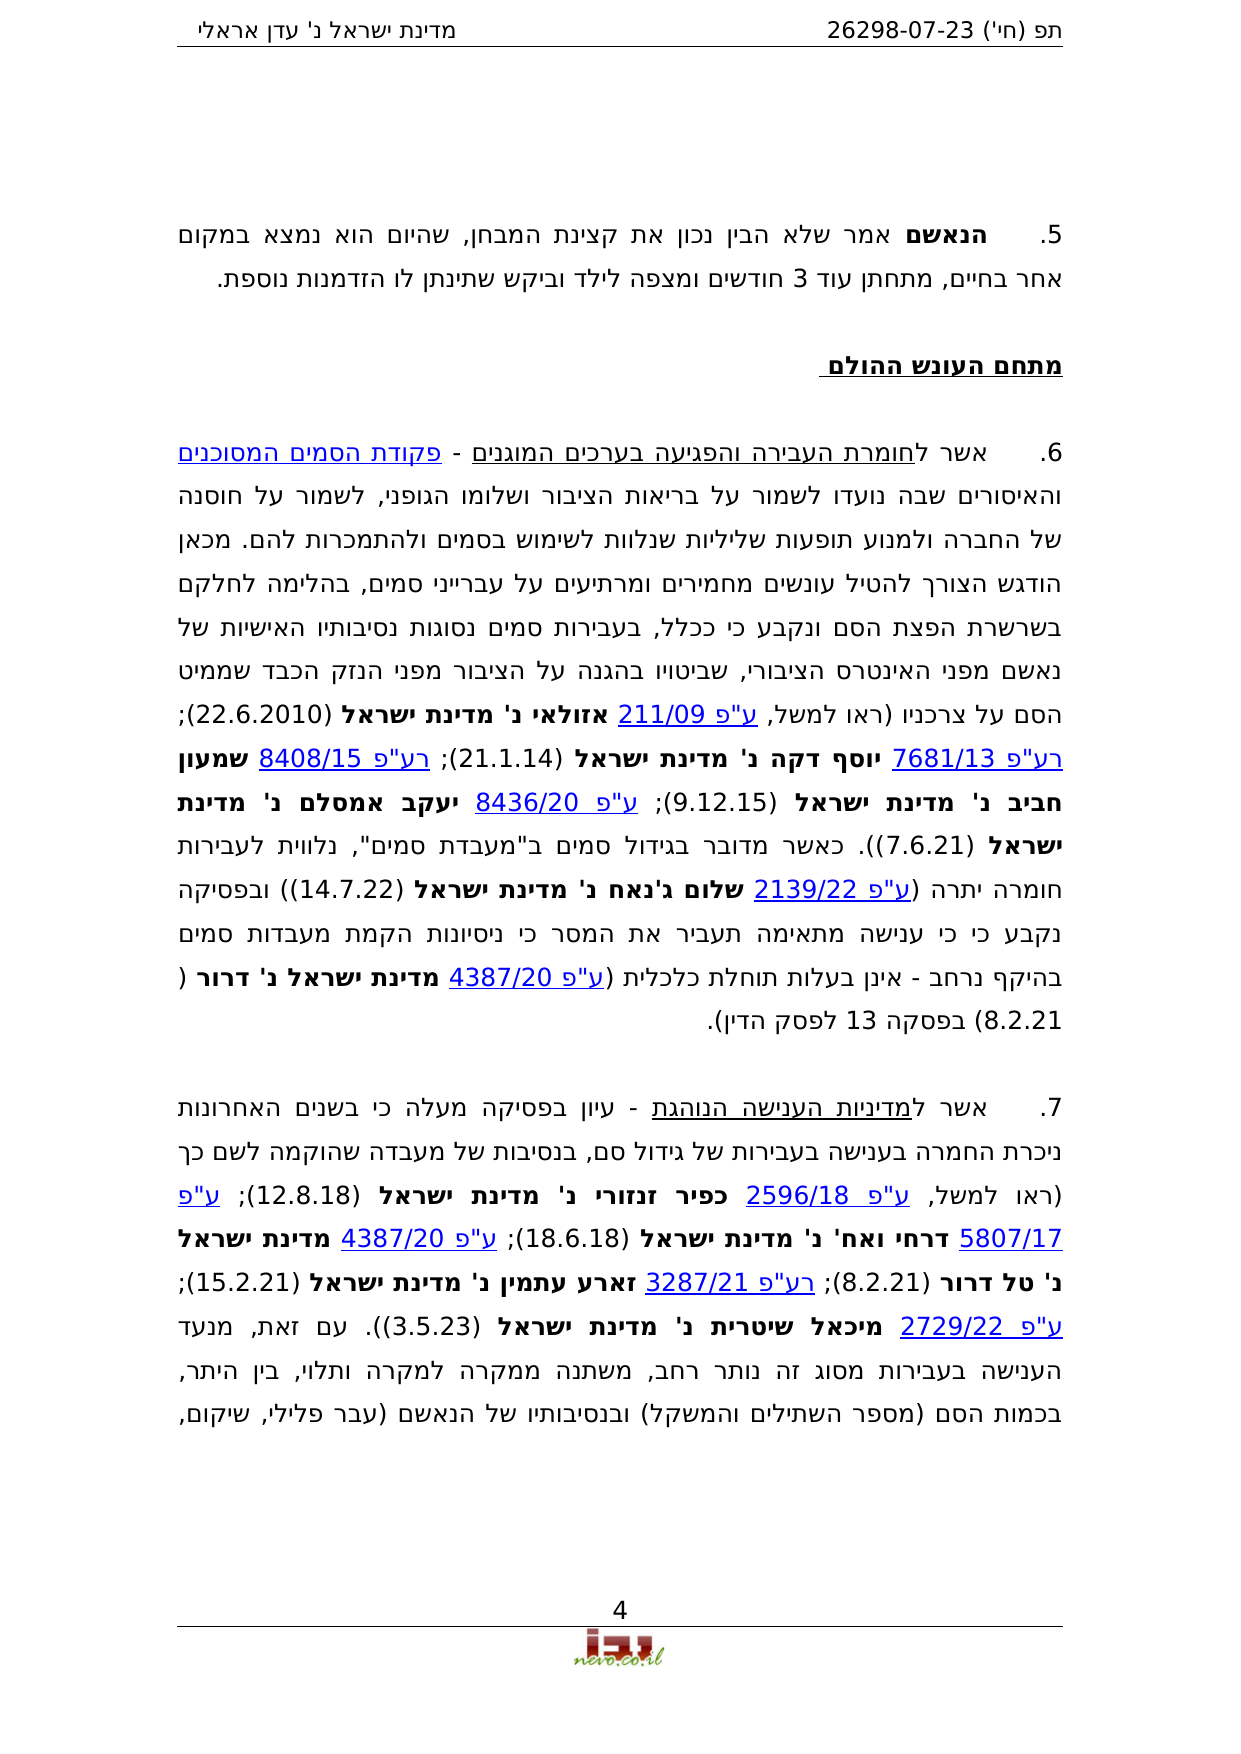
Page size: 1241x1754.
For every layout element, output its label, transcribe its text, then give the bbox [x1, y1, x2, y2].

picture [574, 1628, 666, 1667]
text 5. הנאשם אמר שלא הבין נכון את קצינת המבחן, שהיום הוא נמצא במקום אחר בחיים, מתחתן עוד 3 חודשים ומצפה לילד וביקש שתינתן לו הזדמנות נוספת. [177, 220, 1063, 293]
text מתחם העונש ההולם [177, 351, 1063, 380]
text 6. אשר לחומרת העבירה והפגיעה בערכים המוגנים - פקודת הסמים המסוכנים והאיסורים שבה נועדו לשמור על בריאות הציבור ושלומו הגופני, לשמור על חוסנה של החברה ולמנוע תופעות שליליות שנלוות לשימוש בסמים ולהתמכרות להם. מכאן הודגש הצורך להטיל עונשים מחמירים ומרתיעים על עברייני סמים, בהלימה לחלקם בשרשרת הפצת הסם ונקבע כי ככלל, בעבירות סמים נסוגות נסיבותיו האישיות של נאשם מפני האינטרס הציבורי, שביטויו בהגנה על הציבור מפני הנזק הכבד שממיט הסם על צרכניו (ראו למשל, ע"פ 211/09 אזולאי נ' מדינת ישראל (22.6.2010); רע"פ 7681/13 יוסף דקה נ' מדינת ישראל (21.1.14); רע"פ 8408/15 שמעון חביב נ' מדינת ישראל (9.12.15); ע"פ 8436/20 יעקב אמסלם נ' מדינת ישראל (7.6.21)). כאשר מדובר בגידול סמים ב"מעבדת סמים", נלווית לעבירות חומרה יתרה (ע"פ 2139/22 שלום ג'נאח נ' מדינת ישראל (14.7.22)) ובפסיקה נקבע כי כי ענישה מתאימה תעביר את המסר כי ניסיונות הקמת מעבדות סמים בהיקף נרחב - אינן בעלות תוחלת כלכלית (ע"פ 4387/20 מדינת ישראל נ' דרור (8.2.21) בפסקה 13 לפסק הדין). [177, 438, 1063, 1036]
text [177, 1093, 1063, 1429]
